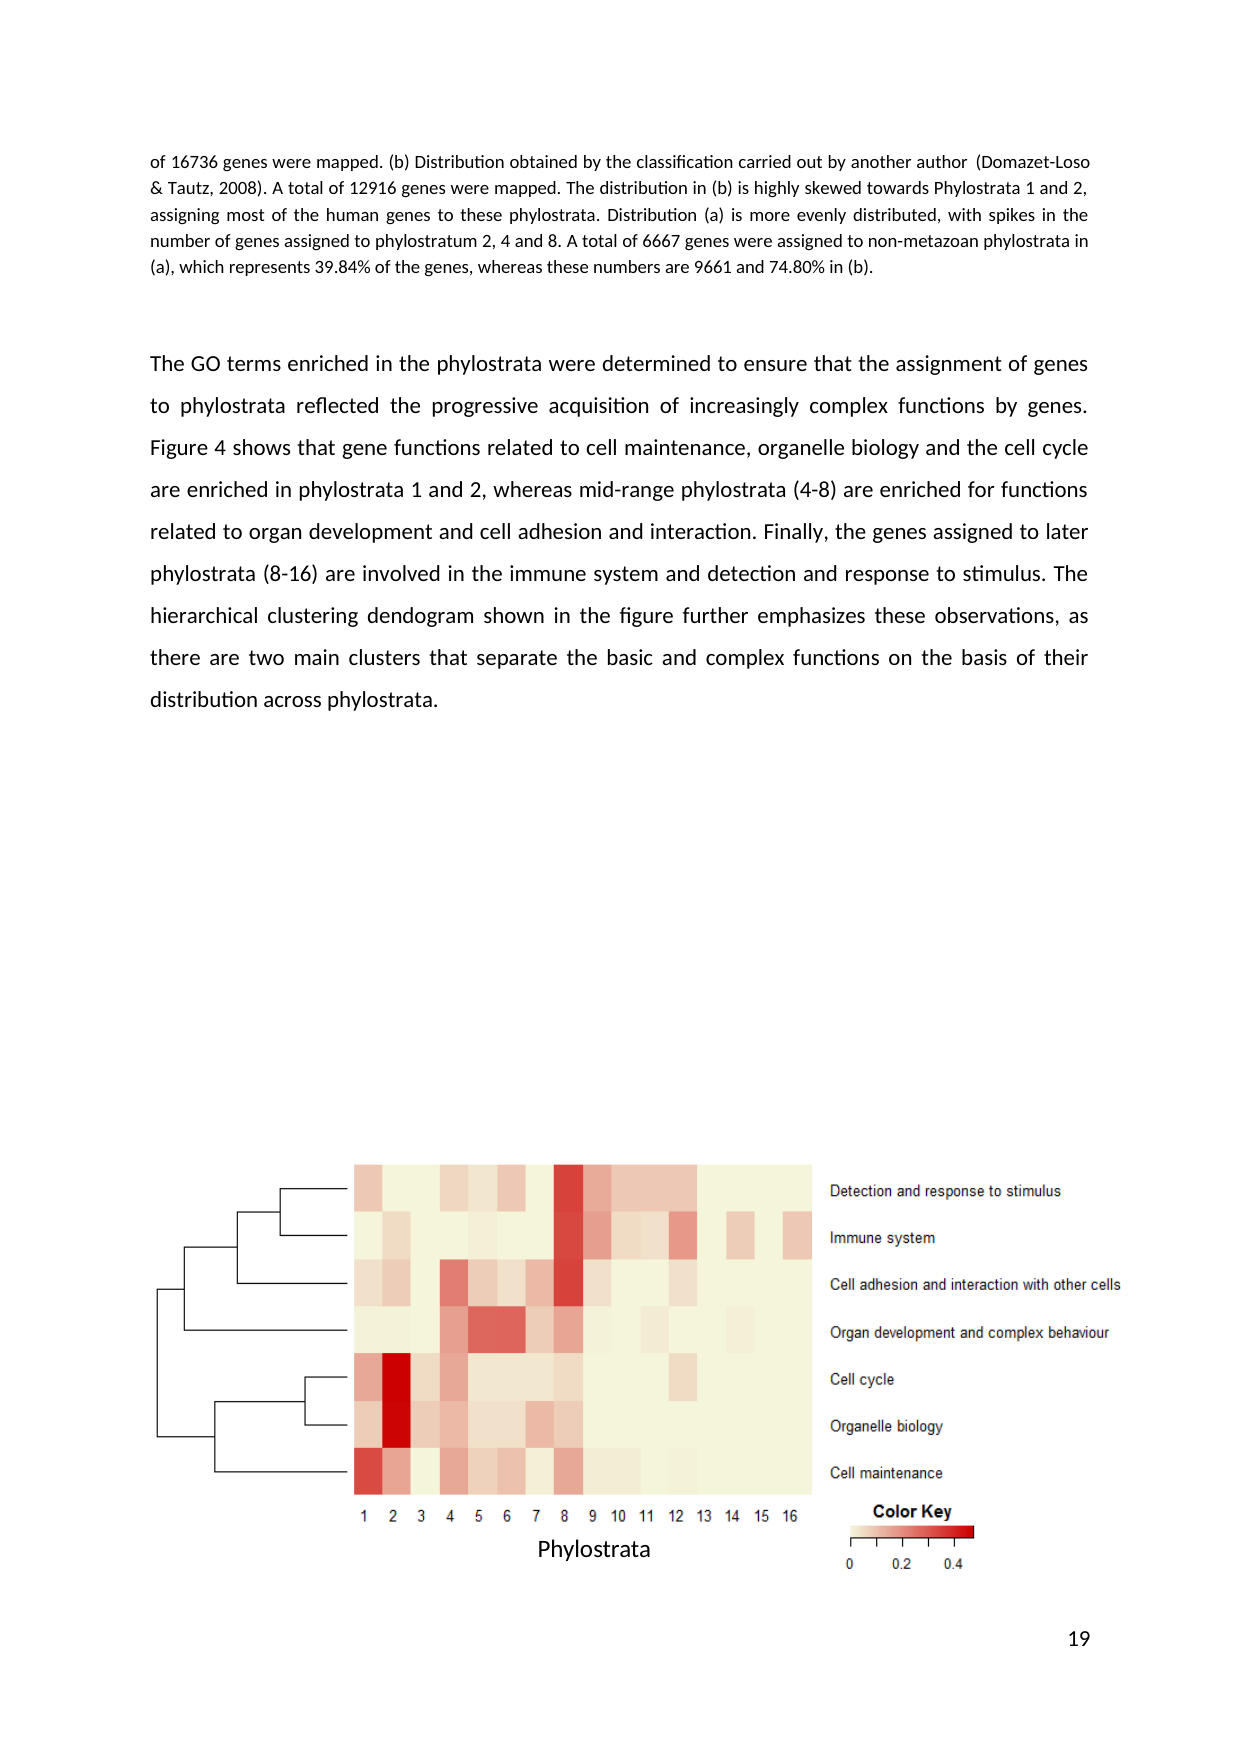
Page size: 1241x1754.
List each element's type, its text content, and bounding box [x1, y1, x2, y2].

text The GO terms enriched in the phylostrata were determined to ensure that the assignment of genes to phylostrata reflected the progressive acquisition of increasingly complex functions by genes. Figure 4 shows that gene functions related to cell maintenance, organelle biology and the cell cycle are enriched in phylostrata 1 and 2, whereas mid-range phylostrata (4-8) are enriched for functions related to organ development and cell adhesion and interaction. Finally, the genes assigned to later phylostrata (8-16) are involved in the immune system and detection and response to stimulus. The hierarchical clustering dendogram shown in the figure further emphasizes these observations, as there are two main clusters that separate the basic and complex functions on the basis of their distribution across phylostrata. [150, 349, 1090, 713]
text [150, 150, 1090, 278]
picture [150, 1154, 1135, 1583]
